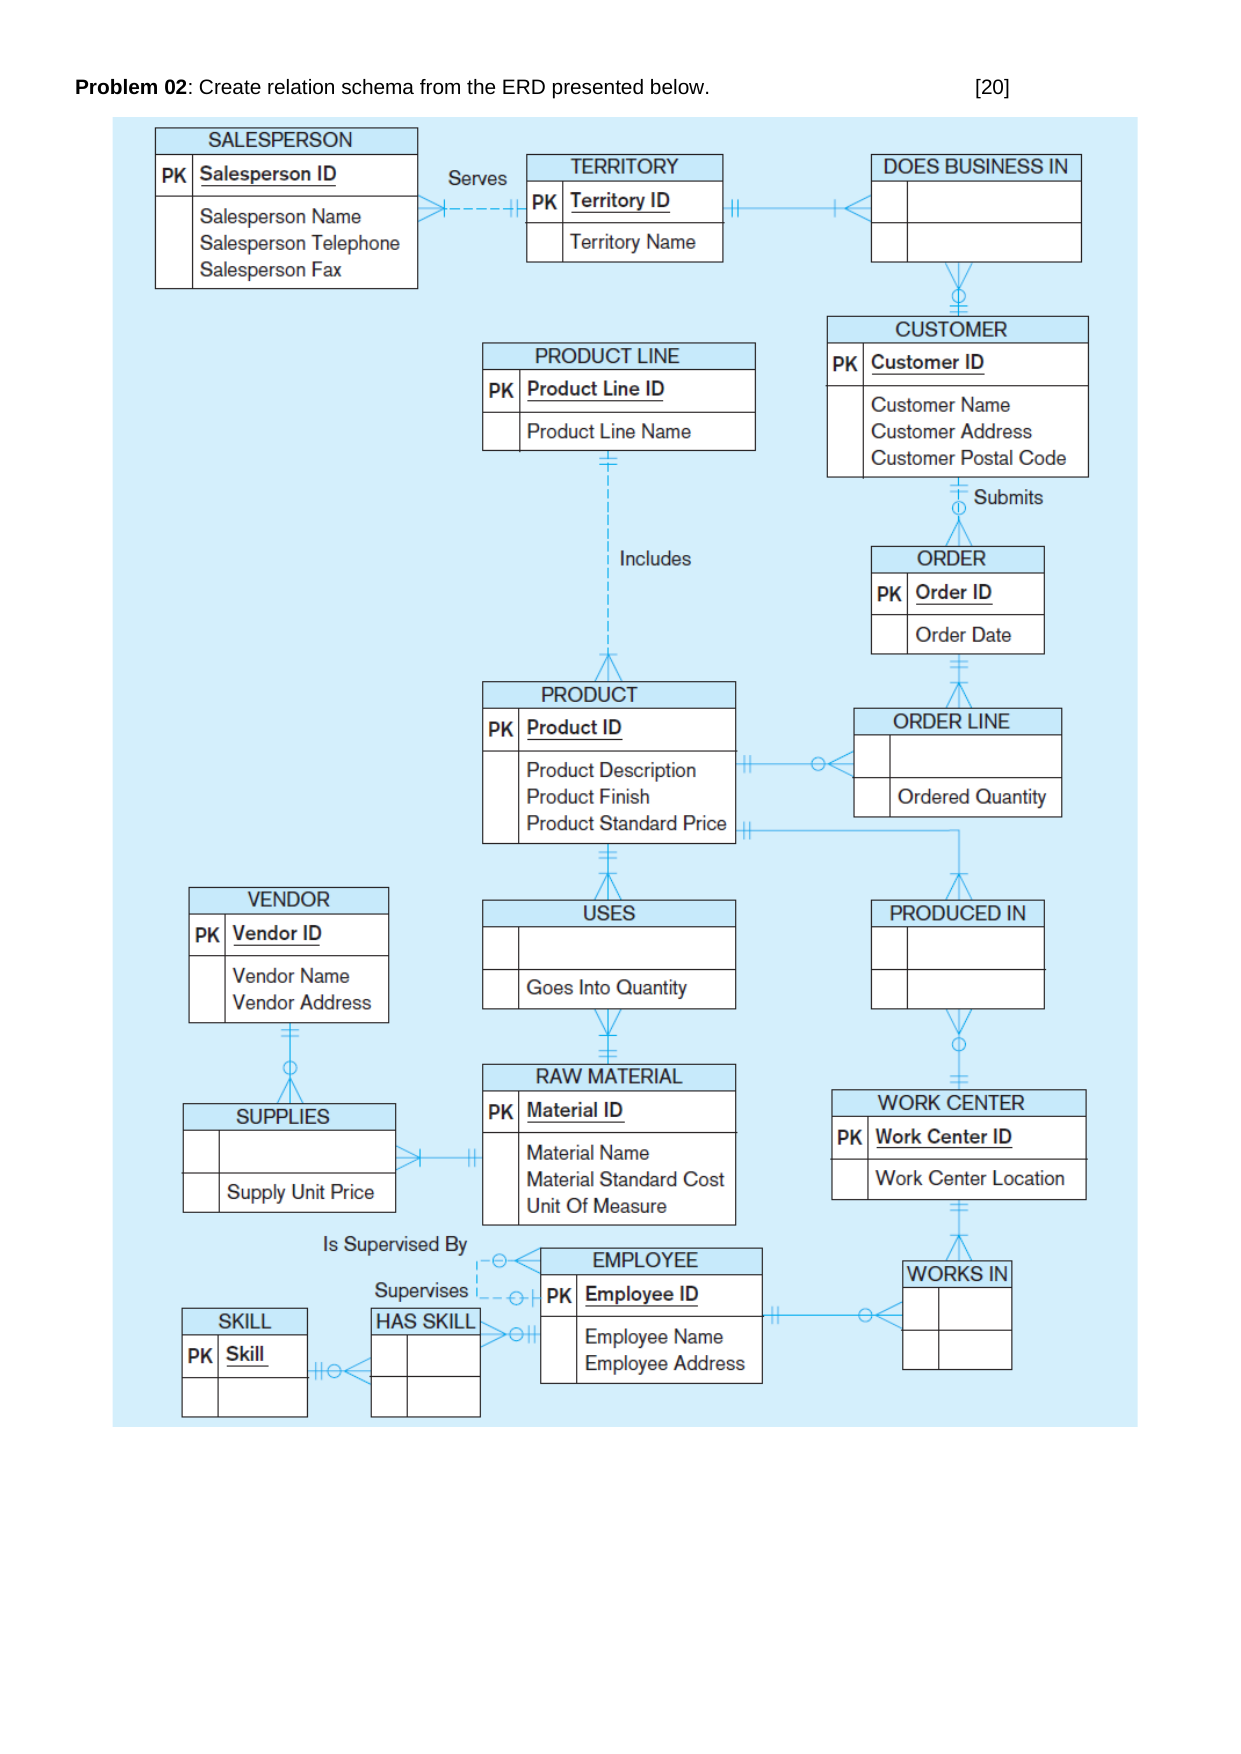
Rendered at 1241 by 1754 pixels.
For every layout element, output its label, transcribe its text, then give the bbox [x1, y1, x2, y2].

text Problem 02: Create relation schema from the ERD presented below. [20] [75, 75, 1165, 99]
